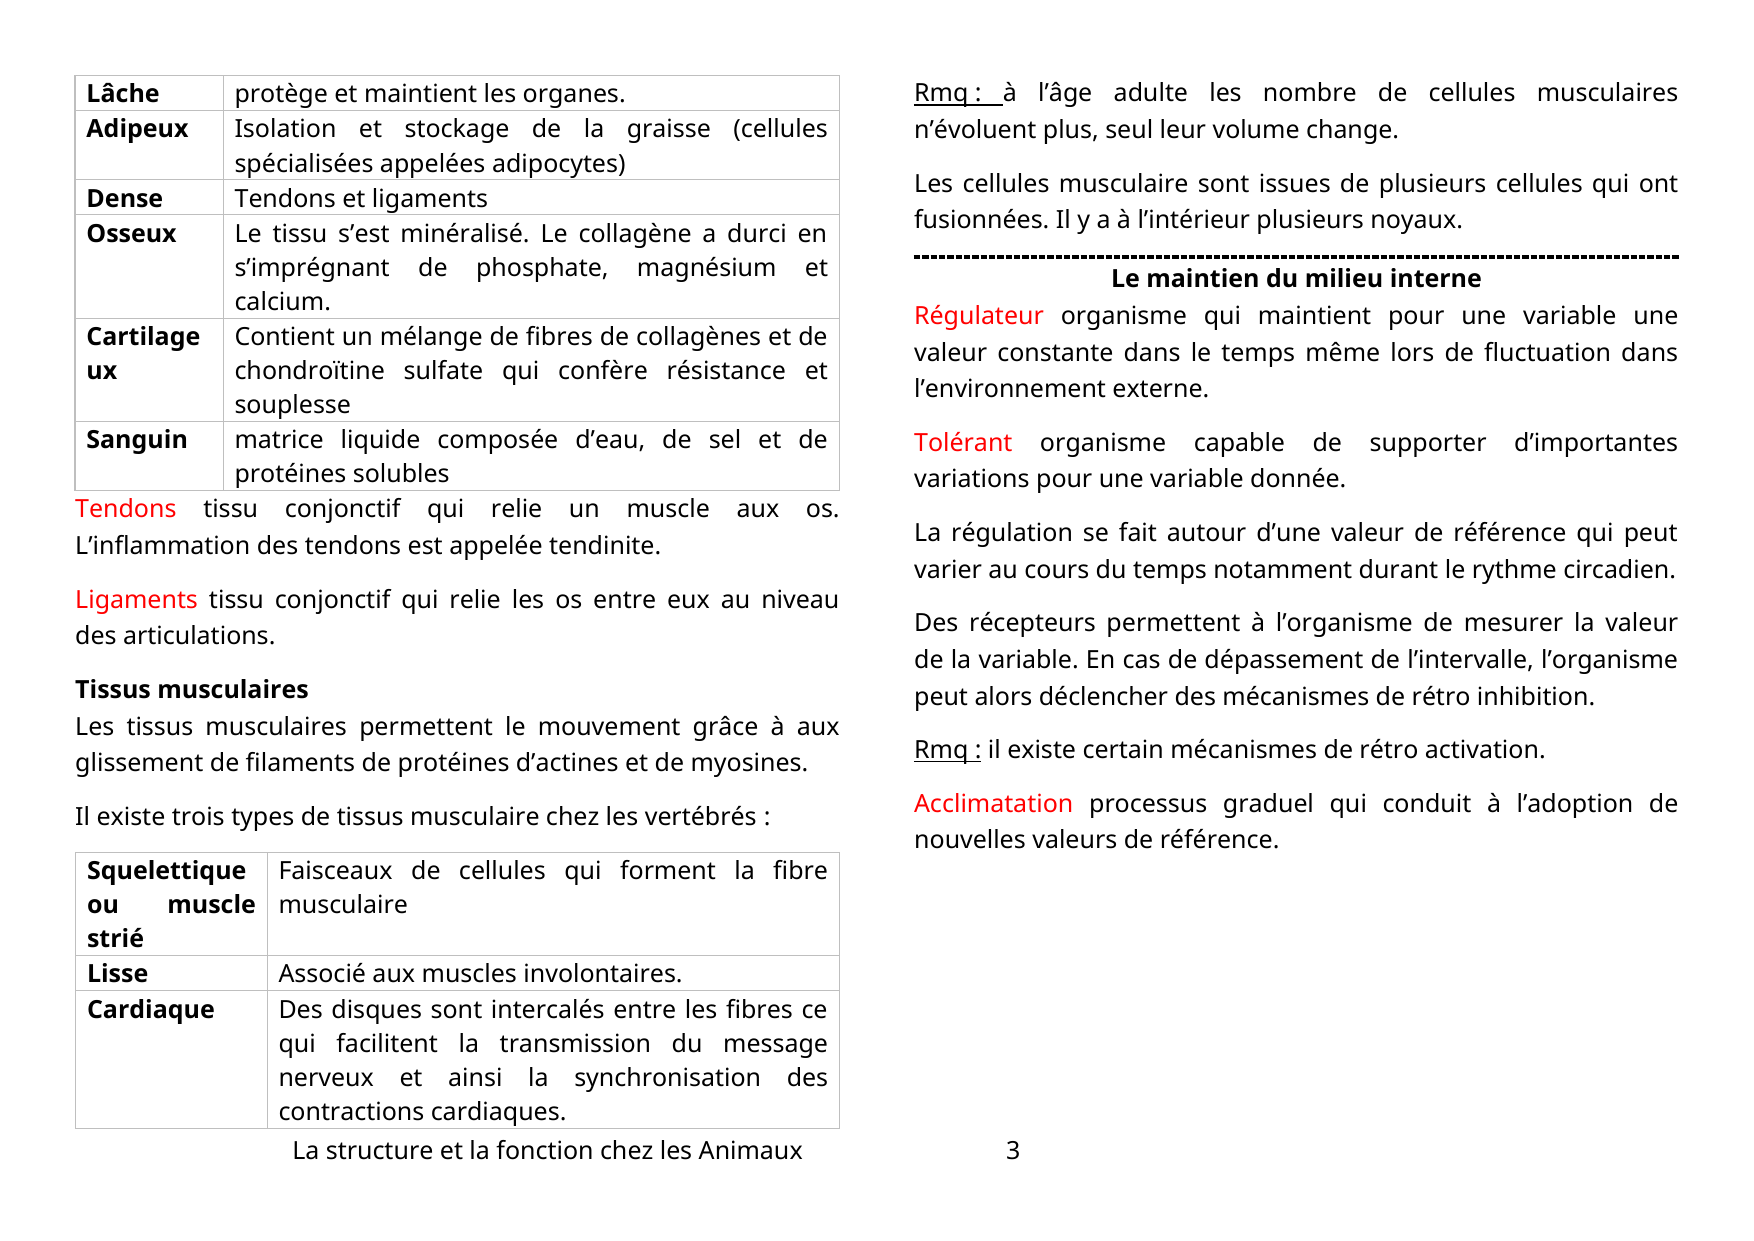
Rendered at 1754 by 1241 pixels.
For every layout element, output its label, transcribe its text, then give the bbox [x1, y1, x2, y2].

subtitle Le maintien du milieu interne [914, 255, 1679, 295]
table_cell Dense [76, 180, 223, 214]
table_cell Osseux [76, 215, 223, 318]
text Tendons tissu conjonctif qui relie un muscle aux os. L’inflammation des tendons est appelée tendinite. [75, 491, 840, 562]
table_cell Lisse [76, 956, 267, 990]
table_cell Sanguin [76, 422, 223, 490]
table_cell Isolation et stockage de la graisse (cellules spécialisées appelées adipocytes) [224, 111, 839, 179]
subtitle Tissus musculaires [75, 671, 840, 706]
text Les cellules musculaire sont issues de plusieurs cellules qui ont fusionnées. Il y a à l’intérieur plusieurs noyaux. [914, 165, 1679, 236]
table_cell Des disques sont intercalés entre les fibres ce qui facilitent la transmission du message nerveux et ainsi la synchronisation des contractions cardiaques. [268, 991, 839, 1127]
text Régulateur organisme qui maintient pour une variable une valeur constante dans le temps même lors de fluctuation dans l’environnement externe. [914, 297, 1679, 405]
table_cell Cardiaque [76, 991, 267, 1127]
text Il existe trois types de tissus musculaire chez les vertébrés : [75, 798, 840, 832]
text Les tissus musculaires permettent le mouvement grâce à aux glissement de filaments de protéines d’actines et de myosines. [75, 708, 840, 779]
table_cell Tendons et ligaments [224, 180, 839, 214]
table_cell Associé aux muscles involontaires. [268, 956, 839, 990]
text Des récepteurs permettent à l’organisme de mesurer la valeur de la variable. En cas de dépassement de l’intervalle, l’organisme peut alors déclencher des mécanismes de rétro inhibition. [914, 605, 1679, 712]
text Rmq : à l’âge adulte les nombre de cellules musculaires n’évoluent plus, seul leur volume change. [914, 75, 1679, 146]
table_cell Adipeux [76, 111, 223, 179]
table_header Faisceaux de cellules qui forment la fibre musculaire [268, 853, 839, 955]
text Rmq : il existe certain mécanismes de rétro activation. [914, 732, 1679, 766]
table_cell Le tissu s’est minéralisé. Le collagène a durci en s’imprégnant de phosphate, magnésium et calcium. [224, 215, 839, 318]
text La régulation se fait autour d’une valeur de référence qui peut varier au cours du temps notamment durant le rythme circadien. [914, 514, 1679, 585]
table_header Squelettique ou muscle strié [76, 853, 267, 955]
table_cell matrice liquide composée d’eau, de sel et de protéines solubles [224, 422, 839, 490]
table_header Lâche [76, 76, 223, 110]
text Tolérant organisme capable de supporter d’importantes variations pour une variable donnée. [914, 424, 1679, 495]
table_header protège et maintient les organes. [224, 76, 839, 110]
text Acclimatation processus graduel qui conduit à l’adoption de nouvelles valeurs de référence. [914, 785, 1679, 856]
text Ligaments tissu conjonctif qui relie les os entre eux au niveau des articulations. [75, 581, 840, 652]
table_cell Contient un mélange de fibres de collagènes et de chondroïtine sulfate qui confère résistance et souplesse [224, 319, 839, 421]
table_cell Cartilageux [76, 319, 223, 421]
